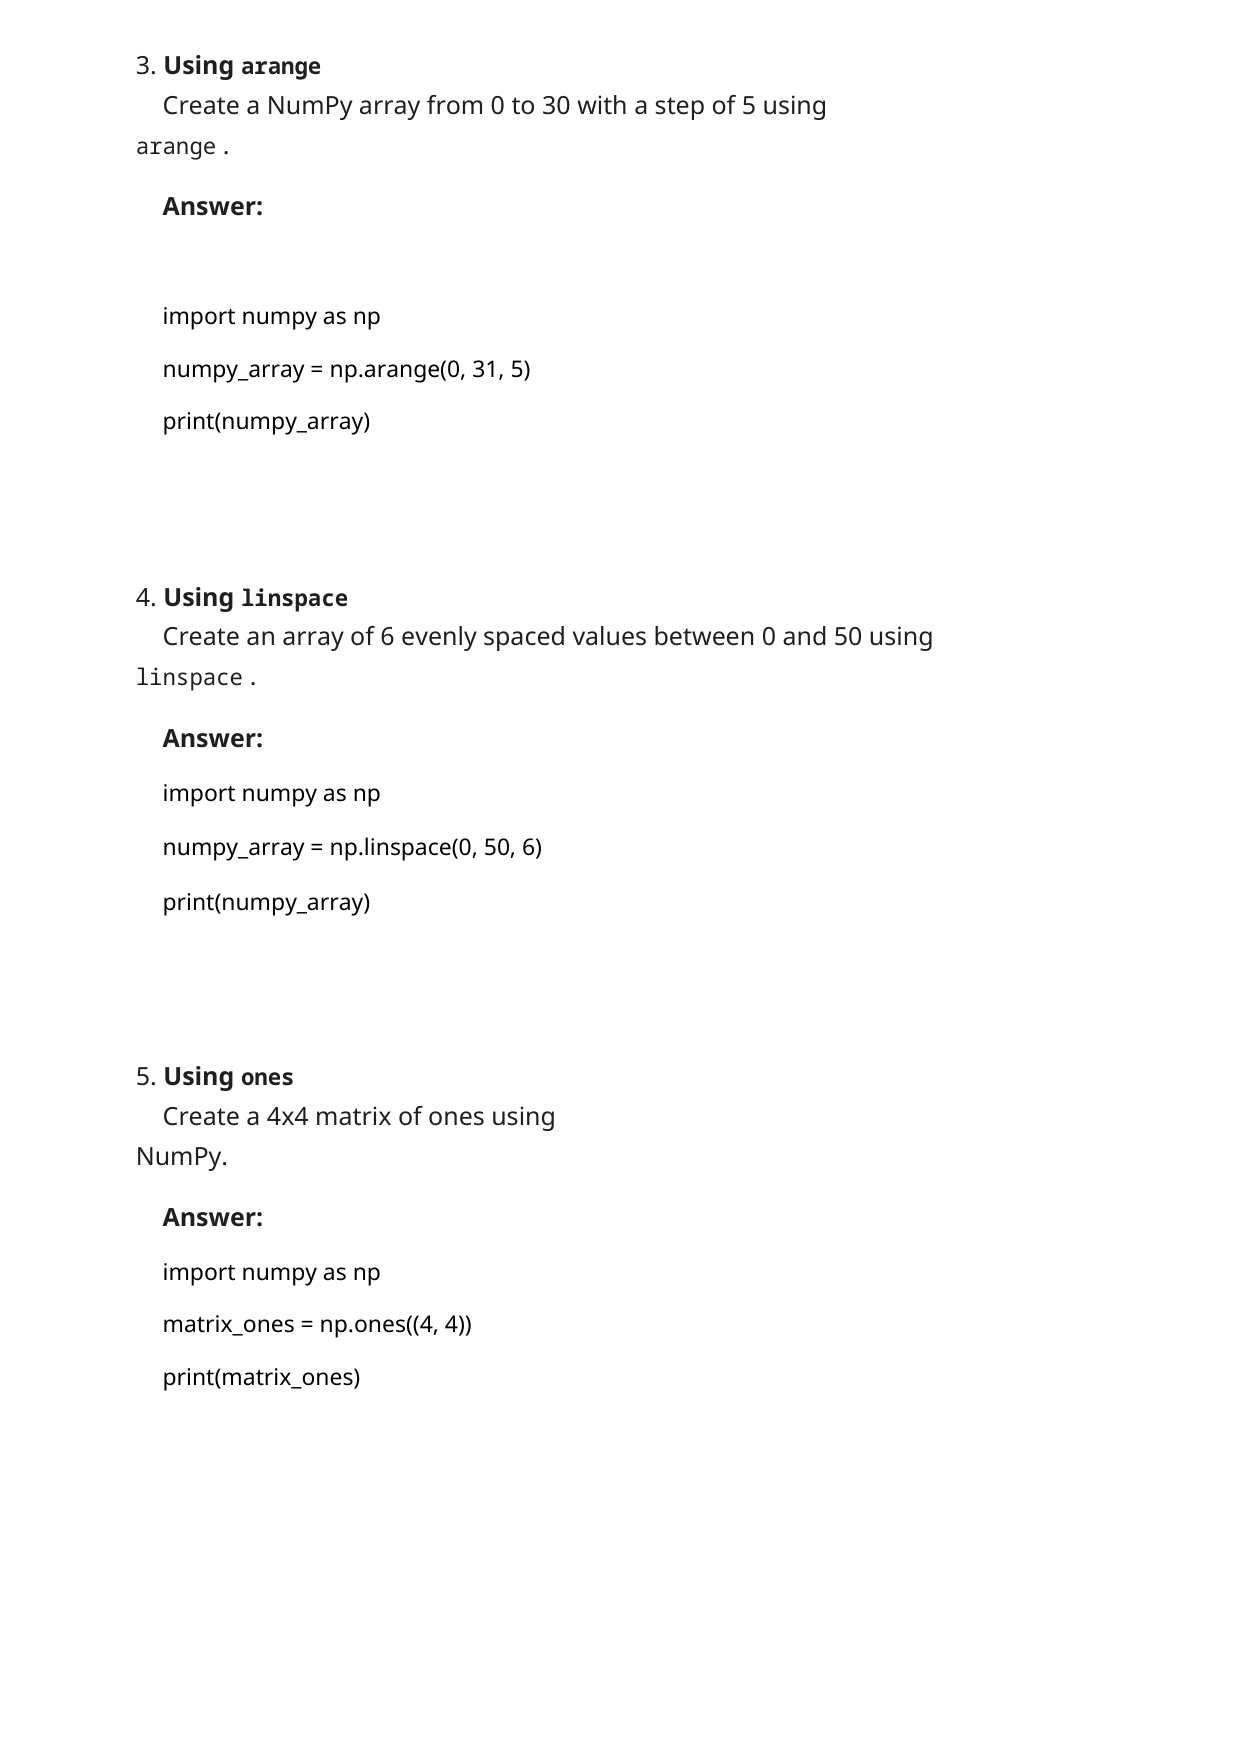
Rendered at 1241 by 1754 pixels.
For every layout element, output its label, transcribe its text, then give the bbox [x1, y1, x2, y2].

text Answer: [162, 189, 1167, 223]
text numpy_array = np.arange(0, 31, 5) [162, 352, 1167, 384]
text 4. Using linspace Create an array of 6 evenly spaced values between 0 and 50 using linspace . [136, 580, 1017, 692]
text Answer: [162, 1200, 1167, 1234]
text print(matrix_ones) [162, 1361, 1167, 1392]
text 3. Using arange Create a NumPy array from 0 to 30 with a step of 5 using arange . [136, 48, 897, 162]
text import numpy as np [162, 1255, 1167, 1287]
text import numpy as np [162, 300, 1167, 331]
text import numpy as np [162, 777, 1167, 808]
text print(numpy_array) [162, 886, 1167, 917]
text matrix_ones = np.ones((4, 4)) [162, 1308, 1167, 1339]
text numpy_array = np.linspace(0, 50, 6) [162, 831, 1167, 863]
text print(numpy_array) [162, 405, 1167, 436]
text Answer: [162, 720, 1167, 754]
text 5. Using ones Create a 4x4 matrix of ones using NumPy. [136, 1059, 642, 1172]
